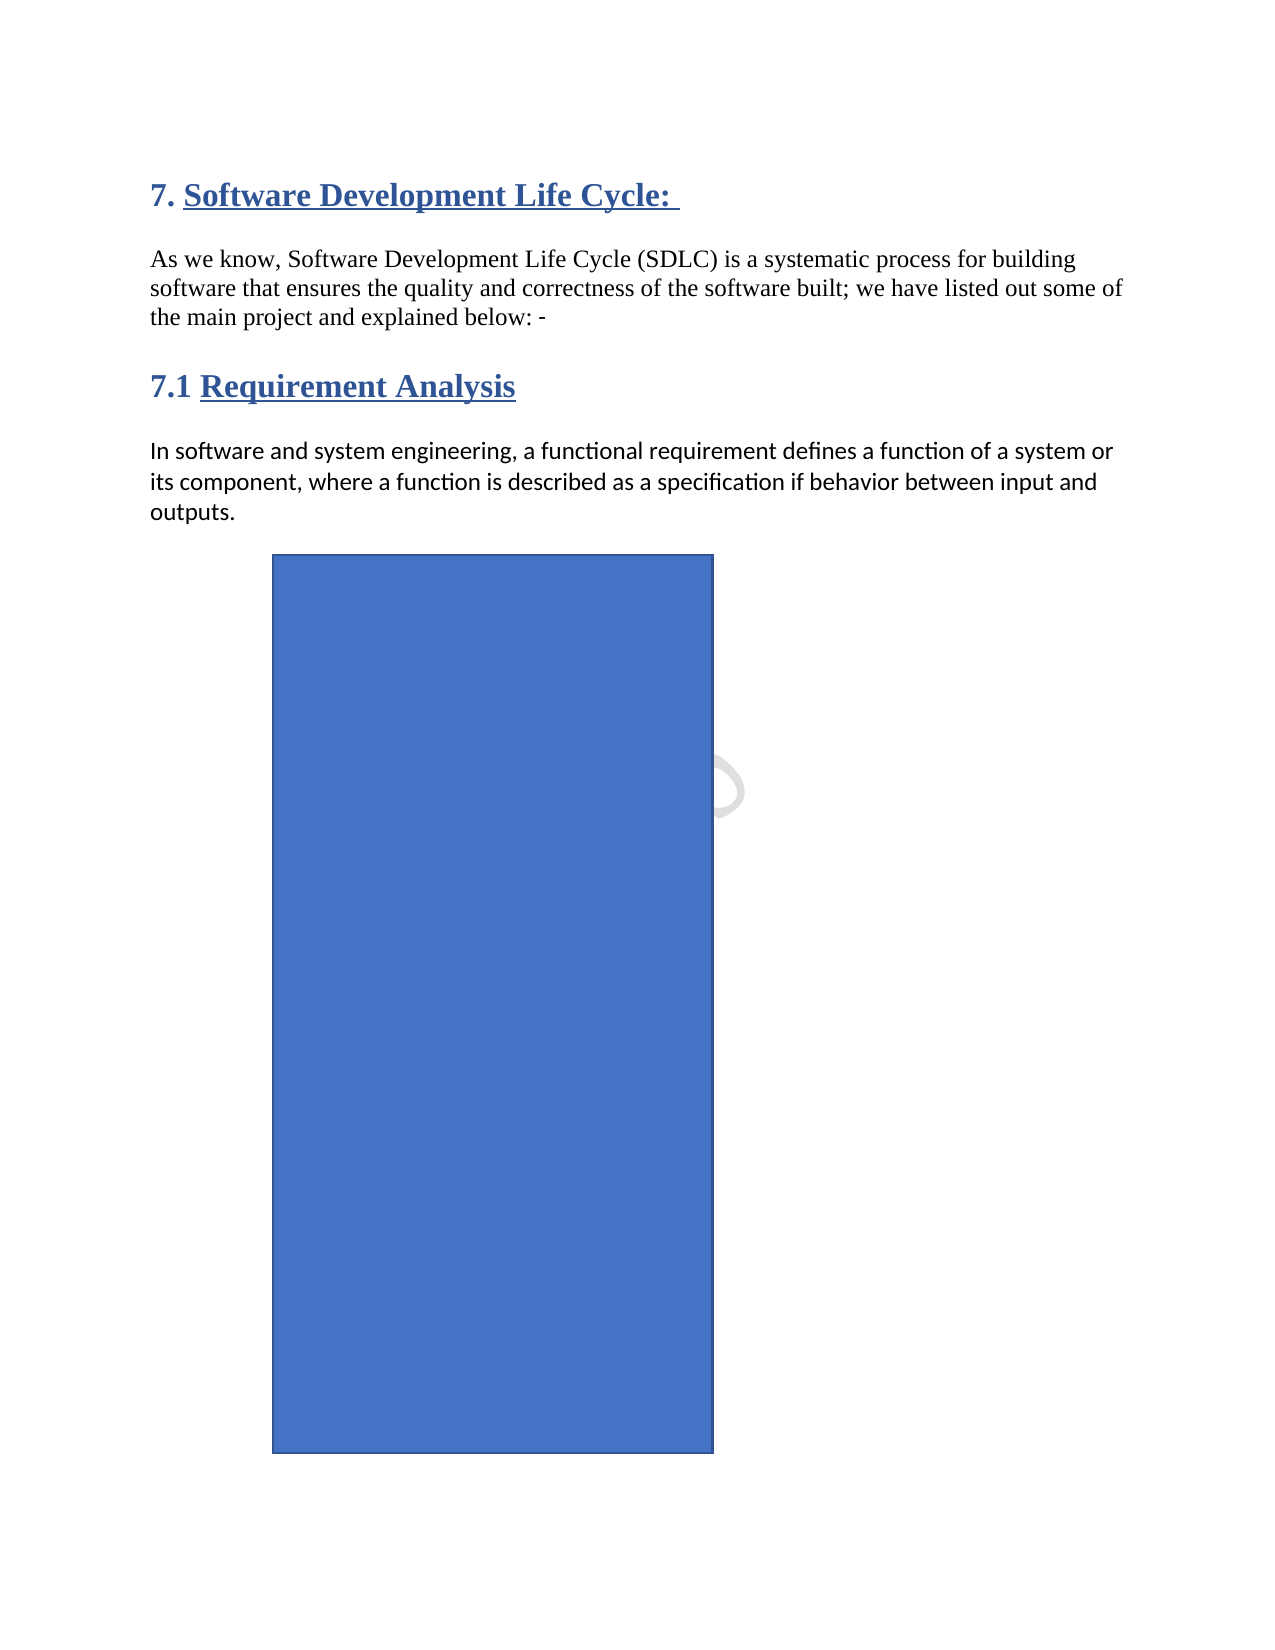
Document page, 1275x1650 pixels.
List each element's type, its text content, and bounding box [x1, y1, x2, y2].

text As we know, Software Development Life Cycle (SDLC) is a systematic process for building software that ensures the quality and correctness of the software built; we have listed out some of the main project and explained below: - [150, 244, 1125, 332]
subtitle 7.1 Requirement Analysis [150, 367, 1125, 405]
text In software and system engineering, a functional requirement defines a function of a system or its component, where a function is described as a specification if behavior between input and outputs. [150, 435, 1125, 527]
subtitle 7. Software Development Life Cycle: [150, 175, 1125, 213]
